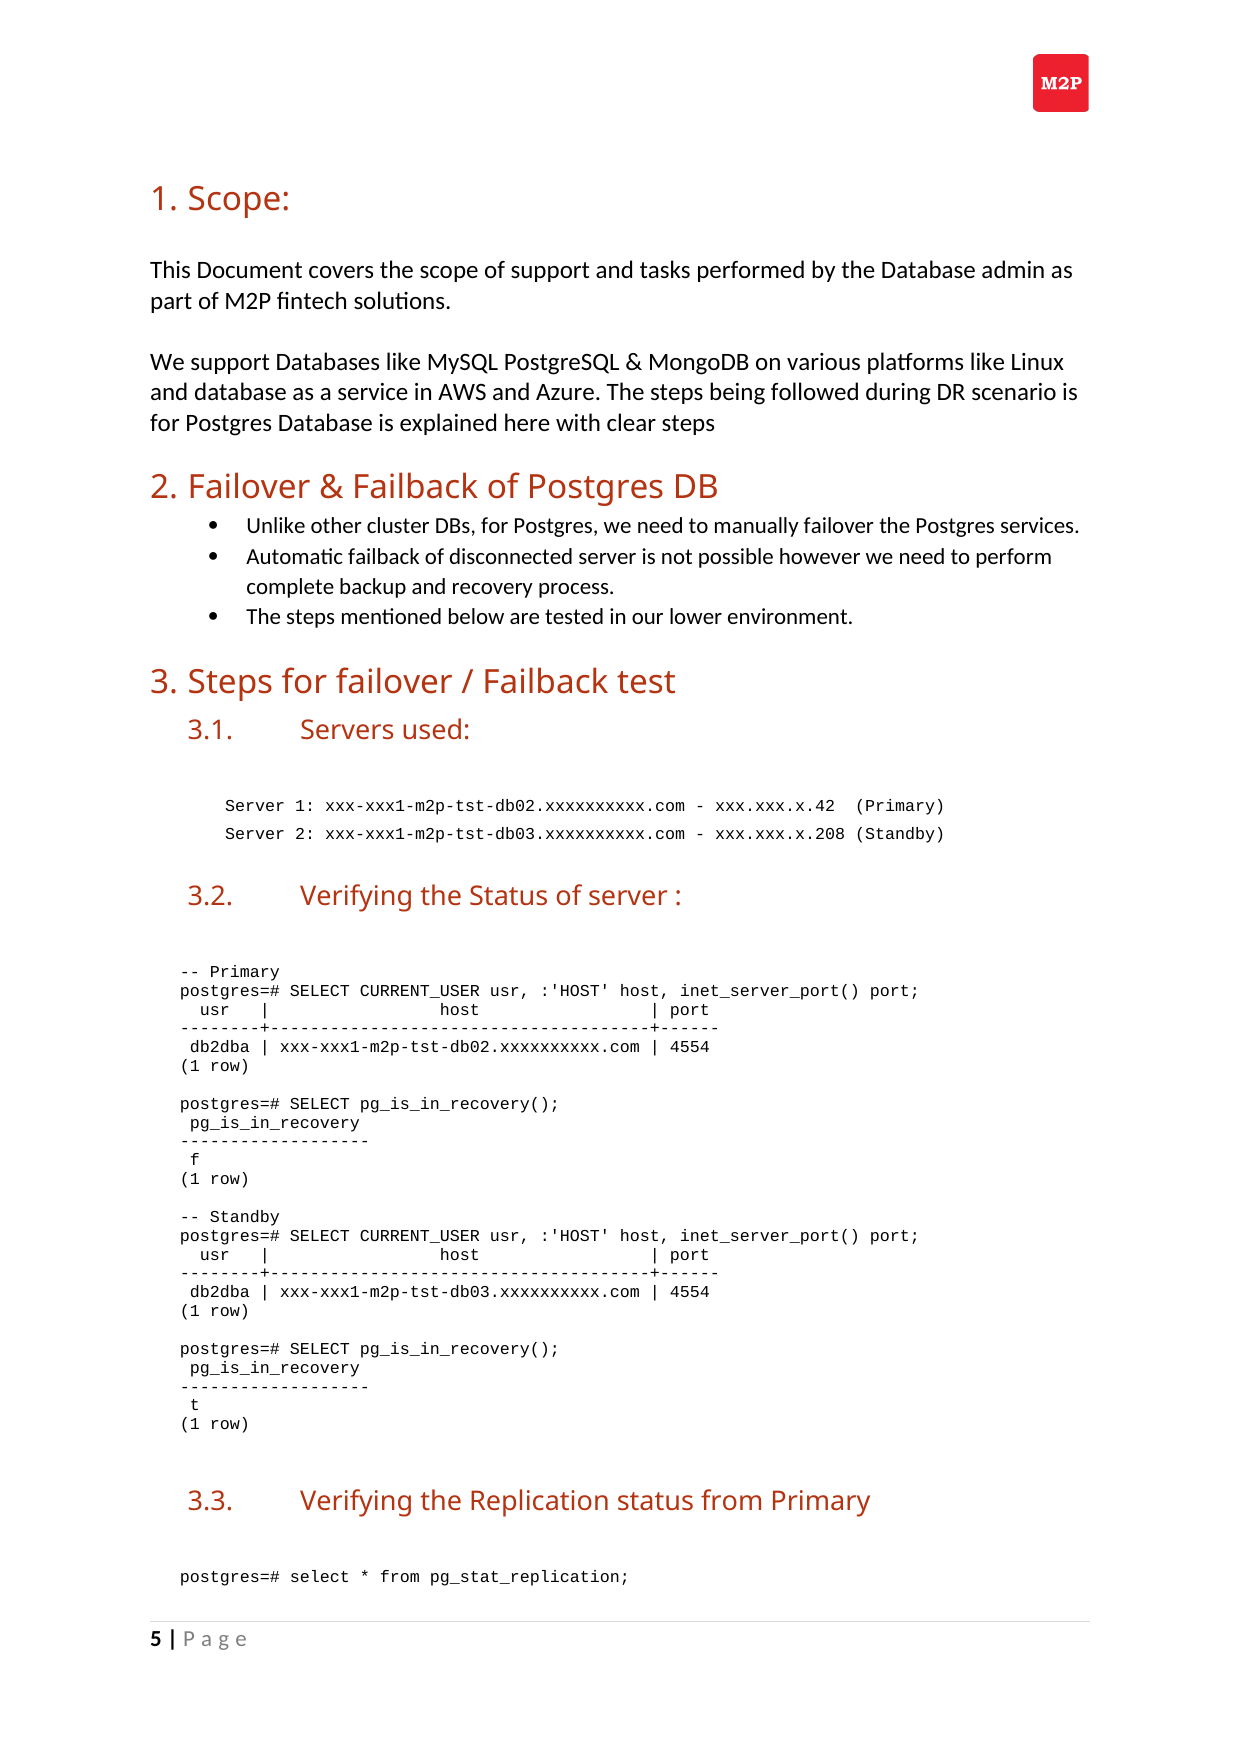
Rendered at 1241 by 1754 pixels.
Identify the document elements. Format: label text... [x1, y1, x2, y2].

list The steps mentioned below are tested in our lower environment. [209, 602, 1090, 630]
text postgres=# SELECT pg_is_in_recovery(); [179, 1095, 1090, 1114]
text -- Standby [179, 1208, 1090, 1227]
text usr | host | port [179, 1001, 1090, 1020]
text ------------------- [179, 1133, 1090, 1152]
text db2dba | xxx-xxx1-m2p-tst-db02.xxxxxxxxxx.com | 4554 [179, 1039, 1090, 1058]
text postgres=# SELECT CURRENT_USER usr, :'HOST' host, inet_server_port() port; [179, 1227, 1090, 1246]
subtitle Failover & Failback of Postgres DB [150, 463, 1090, 508]
text usr | host | port [179, 1246, 1090, 1265]
text (1 row) [179, 1303, 1090, 1322]
text postgres=# SELECT pg_is_in_recovery(); [179, 1340, 1090, 1359]
text (1 row) [179, 1171, 1090, 1189]
text Server 2: xxx-xxx1-m2p-tst-db03.xxxxxxxxxx.com - xxx.xxx.x.208 (Standby) [179, 825, 1090, 844]
text t [179, 1397, 1090, 1416]
list Unlike other cluster DBs, for Postgres, we need to manually failover the Postgres services. [209, 512, 1090, 539]
text db2dba | xxx-xxx1-m2p-tst-db03.xxxxxxxxxx.com | 4554 [179, 1284, 1090, 1303]
text --------+--------------------------------------+------ [179, 1265, 1090, 1284]
picture [1032, 54, 1089, 111]
text pg_is_in_recovery [179, 1359, 1090, 1378]
subtitle Steps for failover / Failback test [150, 657, 1090, 703]
text postgres=# select * from pg_stat_replication; [179, 1568, 1090, 1587]
text pg_is_in_recovery [179, 1114, 1090, 1133]
list Automatic failback of disconnected server is not possible however we need to perform complete backup and recovery process. [209, 542, 1090, 600]
subtitle Verifying the Status of server : [187, 877, 1090, 913]
text (1 row) [179, 1416, 1090, 1435]
text ------------------- [179, 1378, 1090, 1397]
text Server 1: xxx-xxx1-m2p-tst-db02.xxxxxxxxxx.com - xxx.xxx.x.42 (Primary) [179, 797, 1090, 816]
text --------+--------------------------------------+------ [179, 1020, 1090, 1039]
subtitle Servers used: [187, 711, 1090, 747]
text f [179, 1152, 1090, 1171]
text This Document covers the scope of support and tasks performed by the Database admin as part of M2P fintech solutions. [150, 254, 1090, 316]
text (1 row) [179, 1058, 1090, 1076]
subtitle Scope: [150, 175, 1090, 220]
text We support Databases like MySQL PostgreSQL & MongoDB on various platforms like Linux and database as a service in AWS and Azure. The steps being followed during DR scenario is for Postgres Database is explained here with clear steps [150, 346, 1090, 438]
text -- Primary [179, 963, 1090, 982]
text postgres=# SELECT CURRENT_USER usr, :'HOST' host, inet_server_port() port; [179, 982, 1090, 1001]
subtitle Verifying the Replication status from Primary [187, 1482, 1090, 1518]
